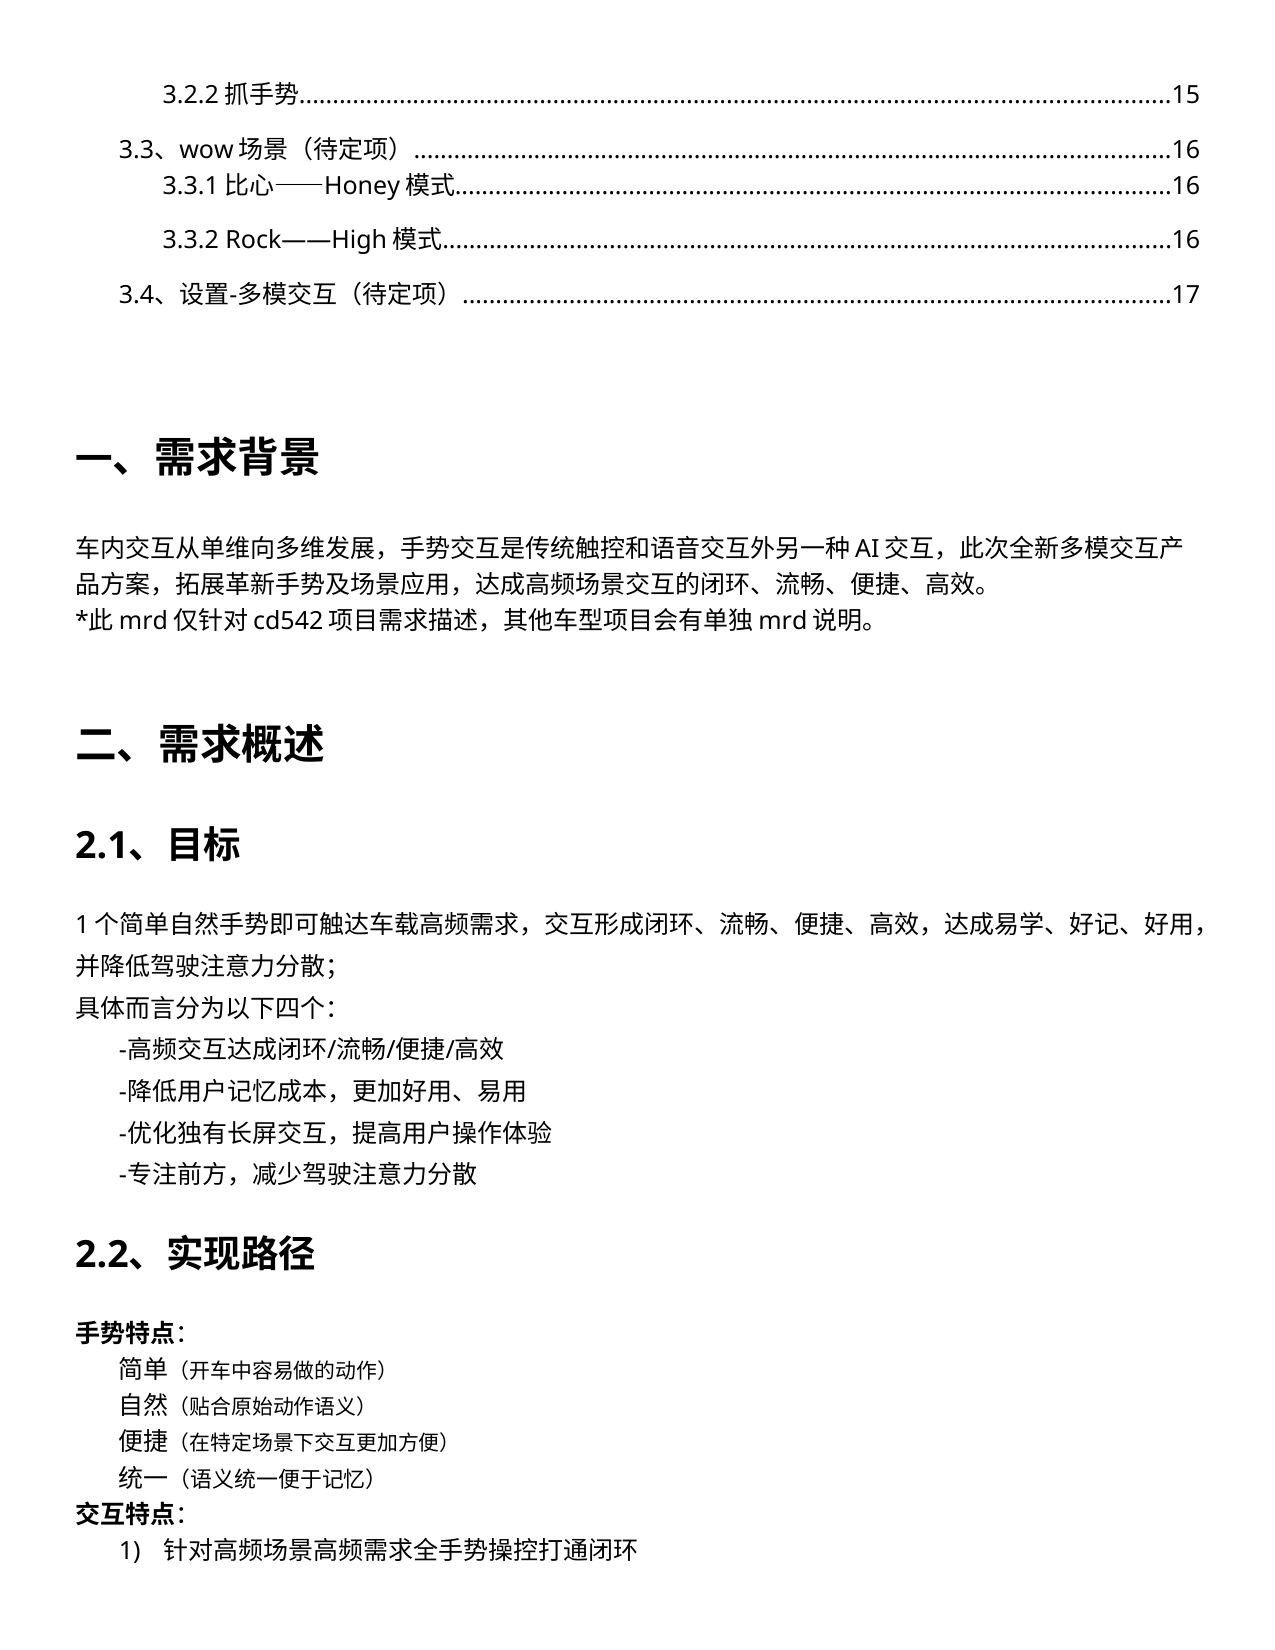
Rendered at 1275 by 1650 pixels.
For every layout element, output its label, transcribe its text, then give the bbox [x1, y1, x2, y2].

list 针对高频场景高频需求全手势操控打通闭环 [119, 1531, 1200, 1567]
text 便捷（在特定场景下交互更加方便） [75, 1422, 1200, 1458]
text -降低用户记忆成本，更加好用、易用 [75, 1071, 1200, 1108]
text 自然（贴合原始动作语义） [75, 1386, 1200, 1422]
subtitle 2.2、实现路径 [75, 1223, 1200, 1278]
text 统一（语义统一便于记忆） [75, 1458, 1200, 1494]
text -高频交互达成闭环/流畅/便捷/高效 [75, 1030, 1200, 1066]
subtitle 2.1、目标 [75, 815, 1200, 869]
subtitle 二、需求概述 [75, 711, 1200, 772]
list *此mrd仅针对cd542项目需求描述，其他车型项目会有单独mrd说明。 [75, 601, 1200, 637]
text 具体而言分为以下四个： [75, 988, 1200, 1024]
text 交互特点： [75, 1494, 1200, 1531]
text -优化独有长屏交互，提高用户操作体验 [75, 1113, 1200, 1149]
text 手势特点： [75, 1313, 1200, 1349]
subtitle 一、需求背景 [75, 424, 1200, 485]
text -专注前方，减少驾驶注意力分散 [75, 1155, 1200, 1191]
text 1个简单自然手势即可触达车载高频需求，交互形成闭环、流畅、便捷、高效，达成易学、好记、好用，并降低驾驶注意力分散； [75, 905, 1200, 983]
text 简单（开车中容易做的动作） [75, 1349, 1200, 1386]
list 车内交互从单维向多维发展，手势交互是传统触控和语音交互外另一种AI交互，此次全新多模交互产品方案，拓展革新手势及场景应用，达成高频场景交互的闭环、流畅、便捷、高效。 [75, 528, 1200, 601]
